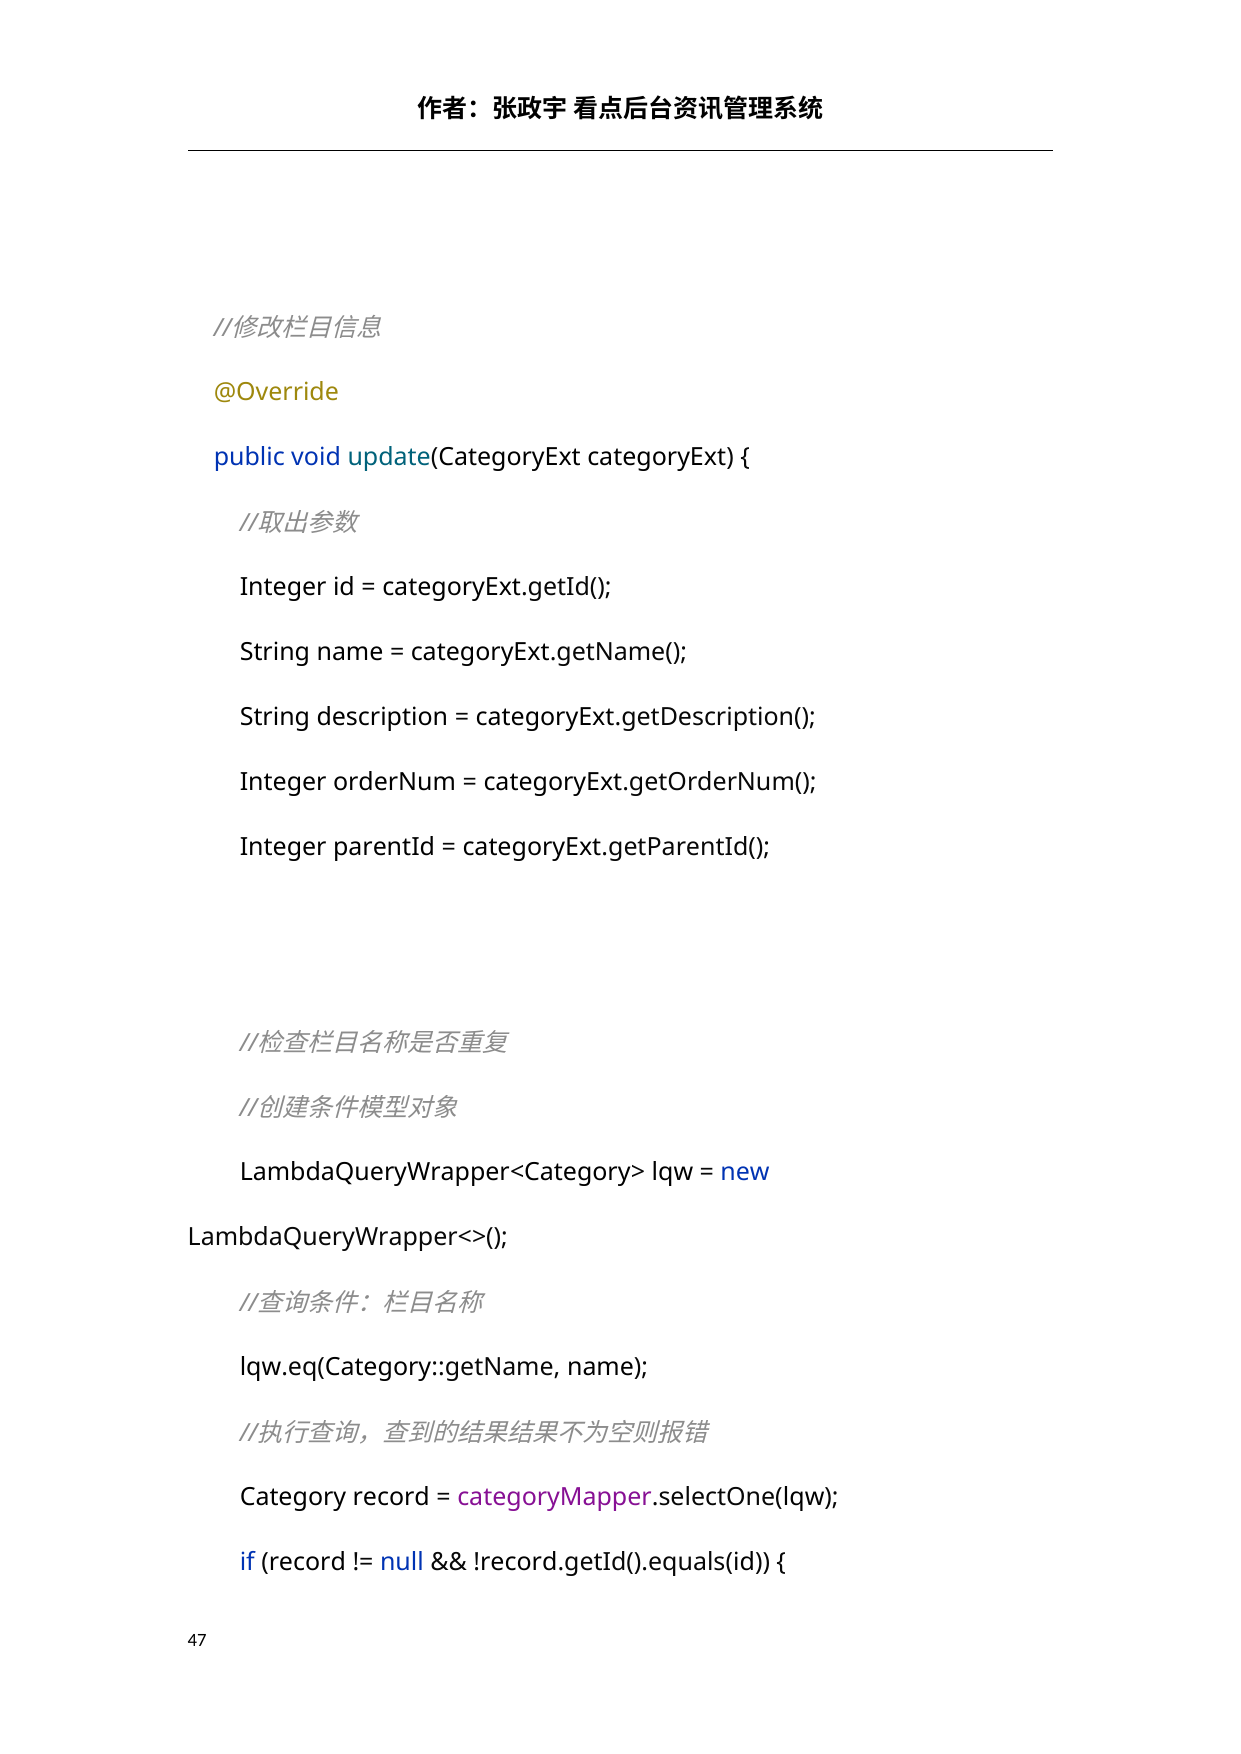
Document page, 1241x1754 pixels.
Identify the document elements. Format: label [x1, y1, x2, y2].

text [187, 163, 1053, 1593]
